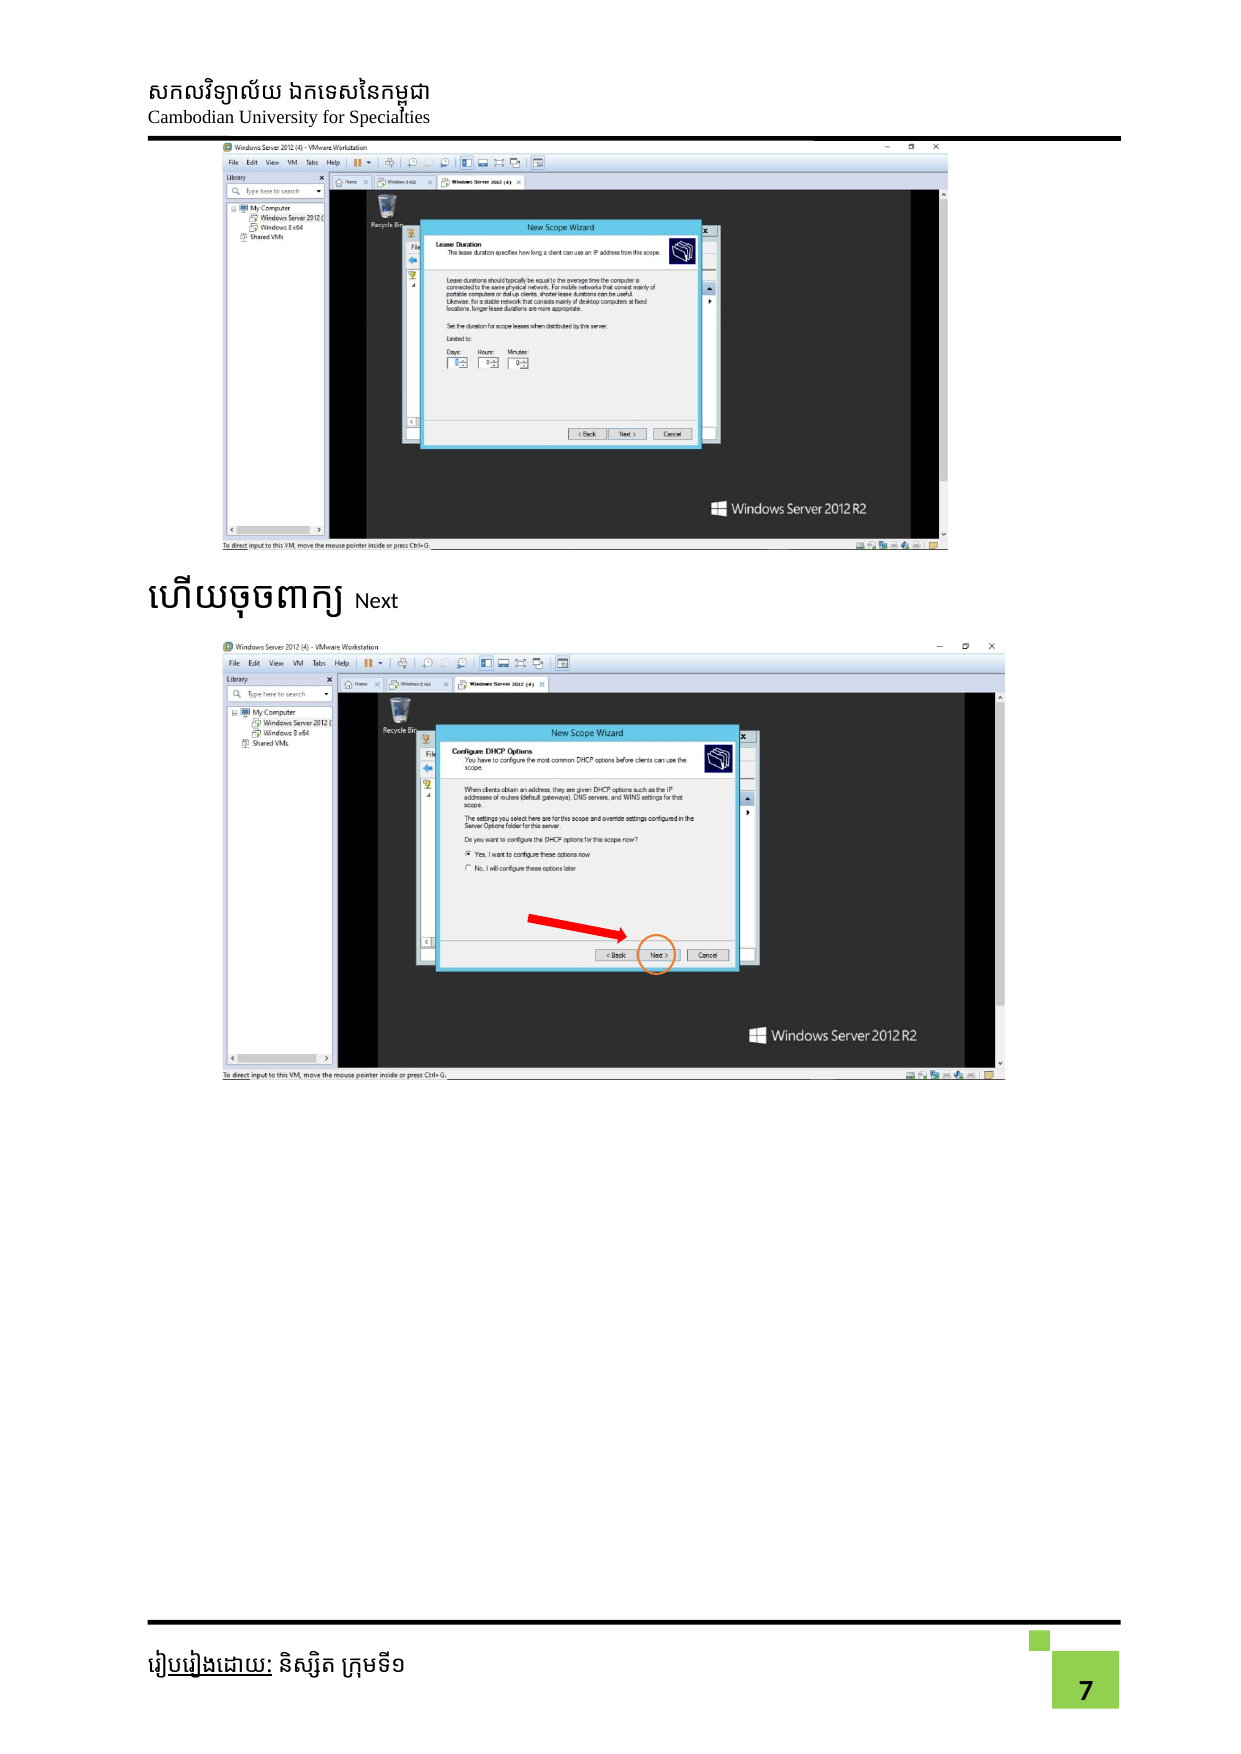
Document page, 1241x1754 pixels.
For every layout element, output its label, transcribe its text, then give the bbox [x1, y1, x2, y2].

picture [222, 640, 1006, 1080]
text ហើយចុចពាក្យ Next [148, 568, 1122, 619]
picture [222, 142, 949, 550]
